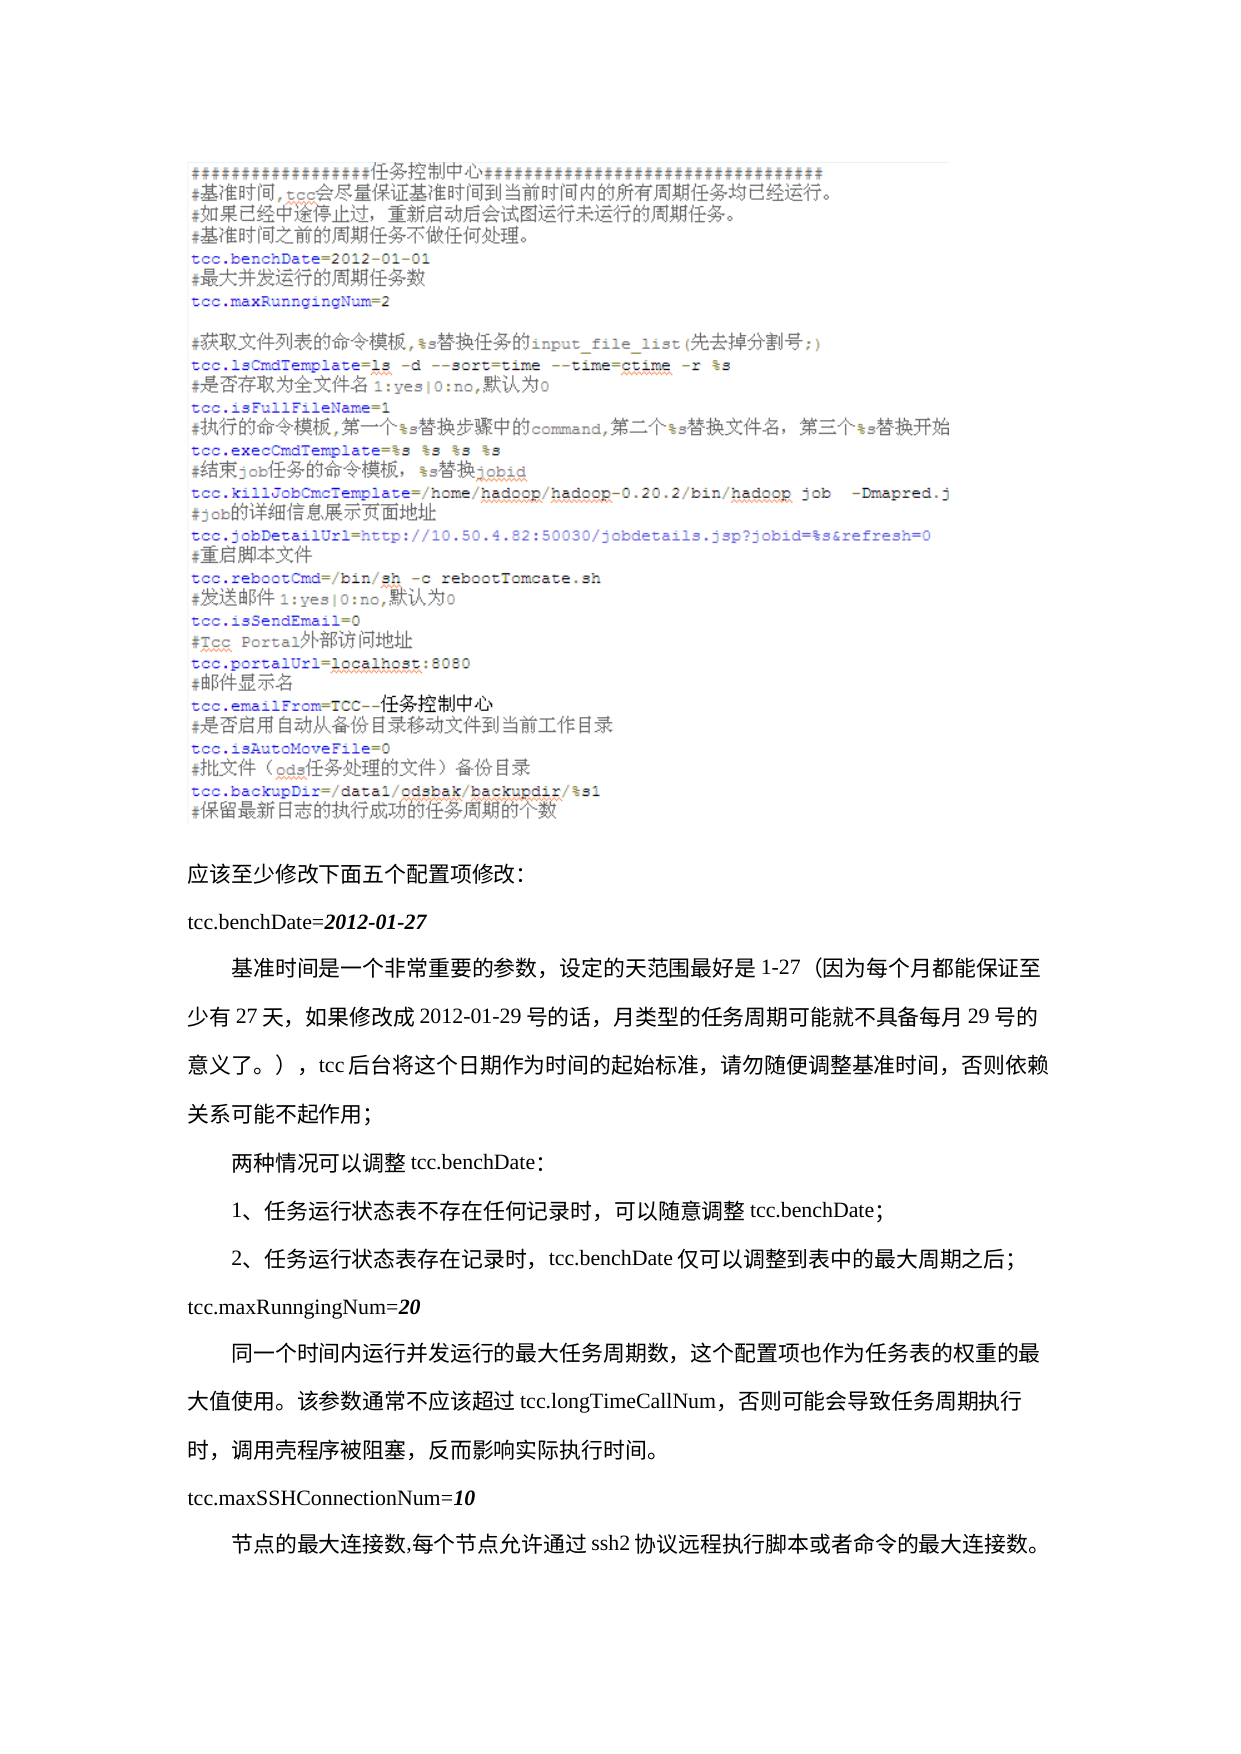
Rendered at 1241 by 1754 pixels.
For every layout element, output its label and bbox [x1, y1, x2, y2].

table_header [176, 162, 1064, 1559]
picture [187, 162, 949, 825]
